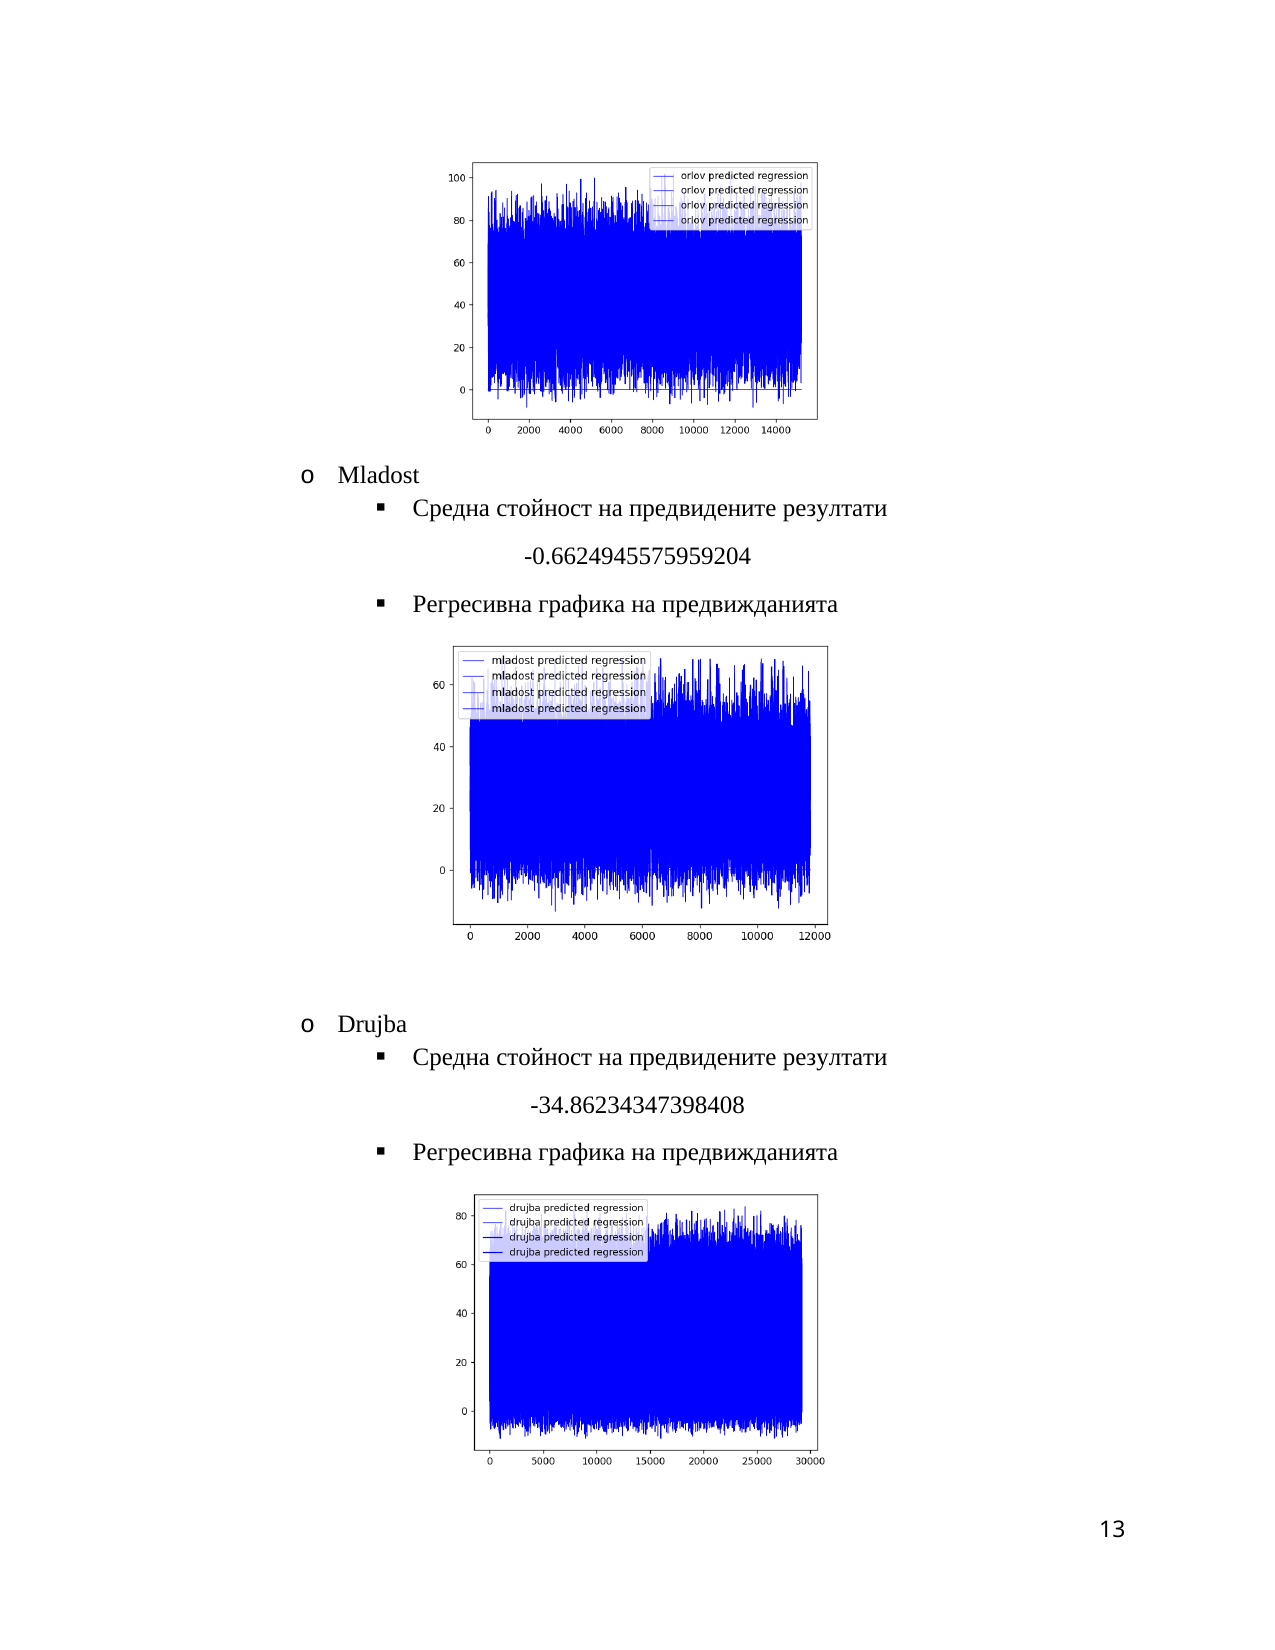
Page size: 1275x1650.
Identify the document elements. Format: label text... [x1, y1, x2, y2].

text -0.6624945575959204 [150, 541, 1125, 570]
list Средна стойност на предвидените резултати [375, 493, 1125, 522]
picture [444, 1185, 831, 1472]
picture [431, 636, 844, 942]
picture [441, 150, 834, 441]
list Средна стойност на предвидените резултати [375, 1042, 1125, 1071]
list Регресивна графика на предвижданията [375, 589, 1125, 618]
list Drujba [300, 1009, 1125, 1040]
list Регресивна графика на предвижданията [375, 1137, 1125, 1166]
list Mladost [300, 460, 1125, 491]
text -34.86234347398408 [150, 1090, 1125, 1118]
